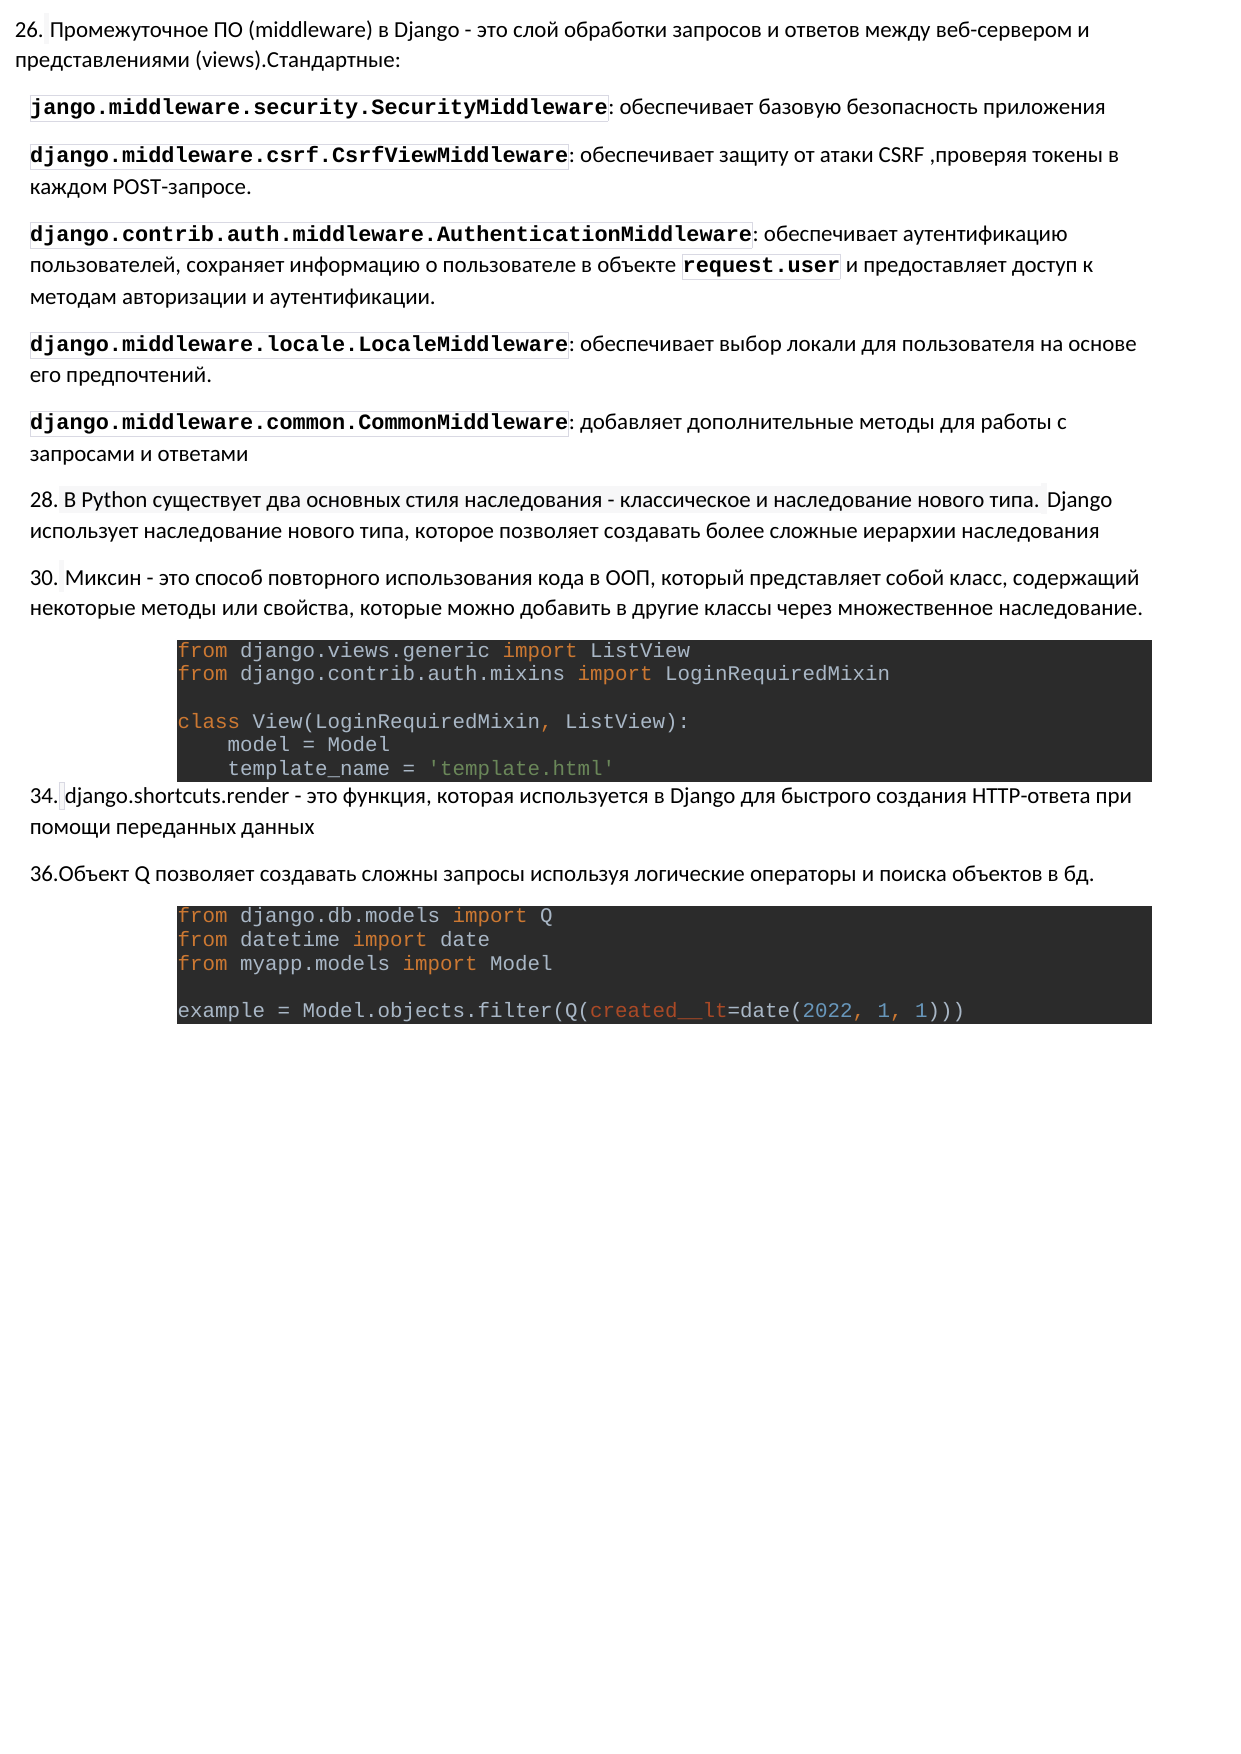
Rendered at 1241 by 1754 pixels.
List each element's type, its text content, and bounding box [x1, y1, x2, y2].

text 28. В Python существует два основных стиля наследования - классическое и наследование нового типа. Django использует наследование нового типа, которое позволяет создавать более сложные иерархии наследования [29, 486, 1152, 544]
text django.contrib.auth.middleware.AuthenticationMiddleware: обеспечивает аутентификацию пользователей, сохраняет информацию о пользователе в объекте request.user и предоставляет доступ к методам авторизации и аутентификации. [29, 219, 1152, 310]
text jango.middleware.security.SecurityMiddleware: обеспечивает базовую безопасность приложения [29, 92, 1152, 121]
text django.middleware.locale.LocaleMiddleware: обеспечивает выбор локали для пользователя на основе его предпочтений. [29, 329, 1152, 388]
text 34. django.shortcuts.render - это функция, которая используется в Django для быстрого создания HTTP-ответа при помощи переданных данных [29, 782, 1152, 840]
text 30. Миксин - это способ повторного использования кода в ООП, который представляет собой класс, содержащий некоторые методы или свойства, которые можно добавить в другие классы через множественное наследование. [29, 563, 1152, 621]
text django.middleware.csrf.CsrfViewMiddleware: обеспечивает защиту от атаки CSRF ,проверяя токены в каждом POST-запросе. [29, 140, 1152, 200]
text 26. Промежуточное ПО (middleware) в Django - это слой обработки запросов и ответов между веб-сервером и представлениями (views).Стандартные: [14, 15, 1152, 73]
text django.middleware.common.CommonMiddleware: добавляет дополнительные методы для работы с запросами и ответами [29, 407, 1152, 467]
text 36.Объект Q позволяет создавать сложны запросы используя логические операторы и поиска объектов в бд. [29, 859, 1152, 887]
text from django.views.generic import ListView from django.contrib.auth.mixins import LoginRequiredMixin class View(LoginRequiredMixin, ListView): model = Model template_name = 'template.html' [177, 640, 1152, 782]
text from django.db.models import Q from datetime import date from myapp.models import Model example = Model.objects.filter(Q(created__lt=date(2022, 1, 1))) [177, 906, 1152, 1024]
